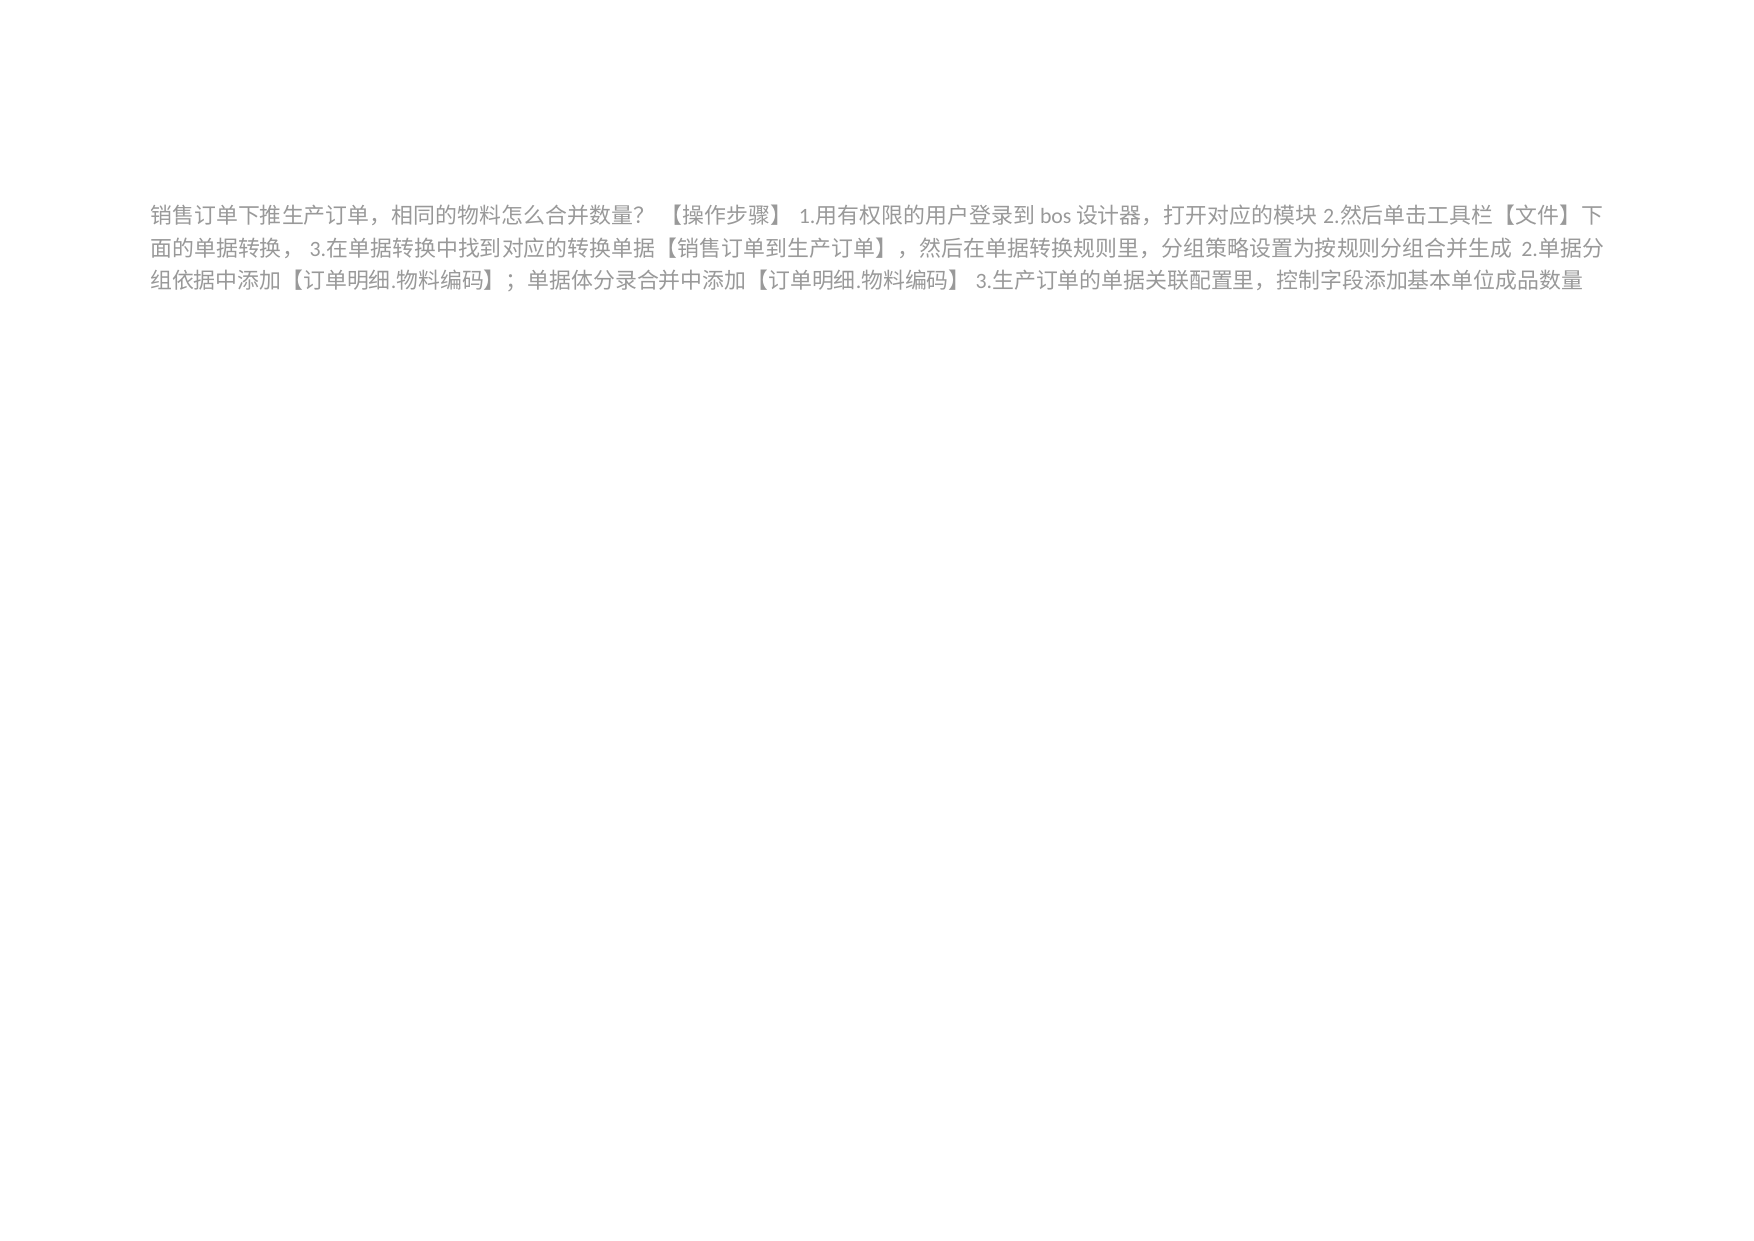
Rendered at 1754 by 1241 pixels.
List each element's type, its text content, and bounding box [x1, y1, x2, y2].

text 销售订单下推生产订单，相同的物料怎么合并数量？ 【操作步骤】 1.用有权限的用户登录到bos设计器，打开对应的模块 2.然后单击工具栏【文件】下面的单据转换， 3.在单据转换中找到对应的转换单据【销售订单到生产订单】，然后在单据转换规则里，分组策略设置为按规则分组合并生成 2.单据分组依据中添加【订单明细.物料编码】；单据体分录合并中添加【订单明细.物料编码】 3.生产订单的单据关联配置里，控制字段添加基本单位成品数量 [150, 198, 1604, 295]
